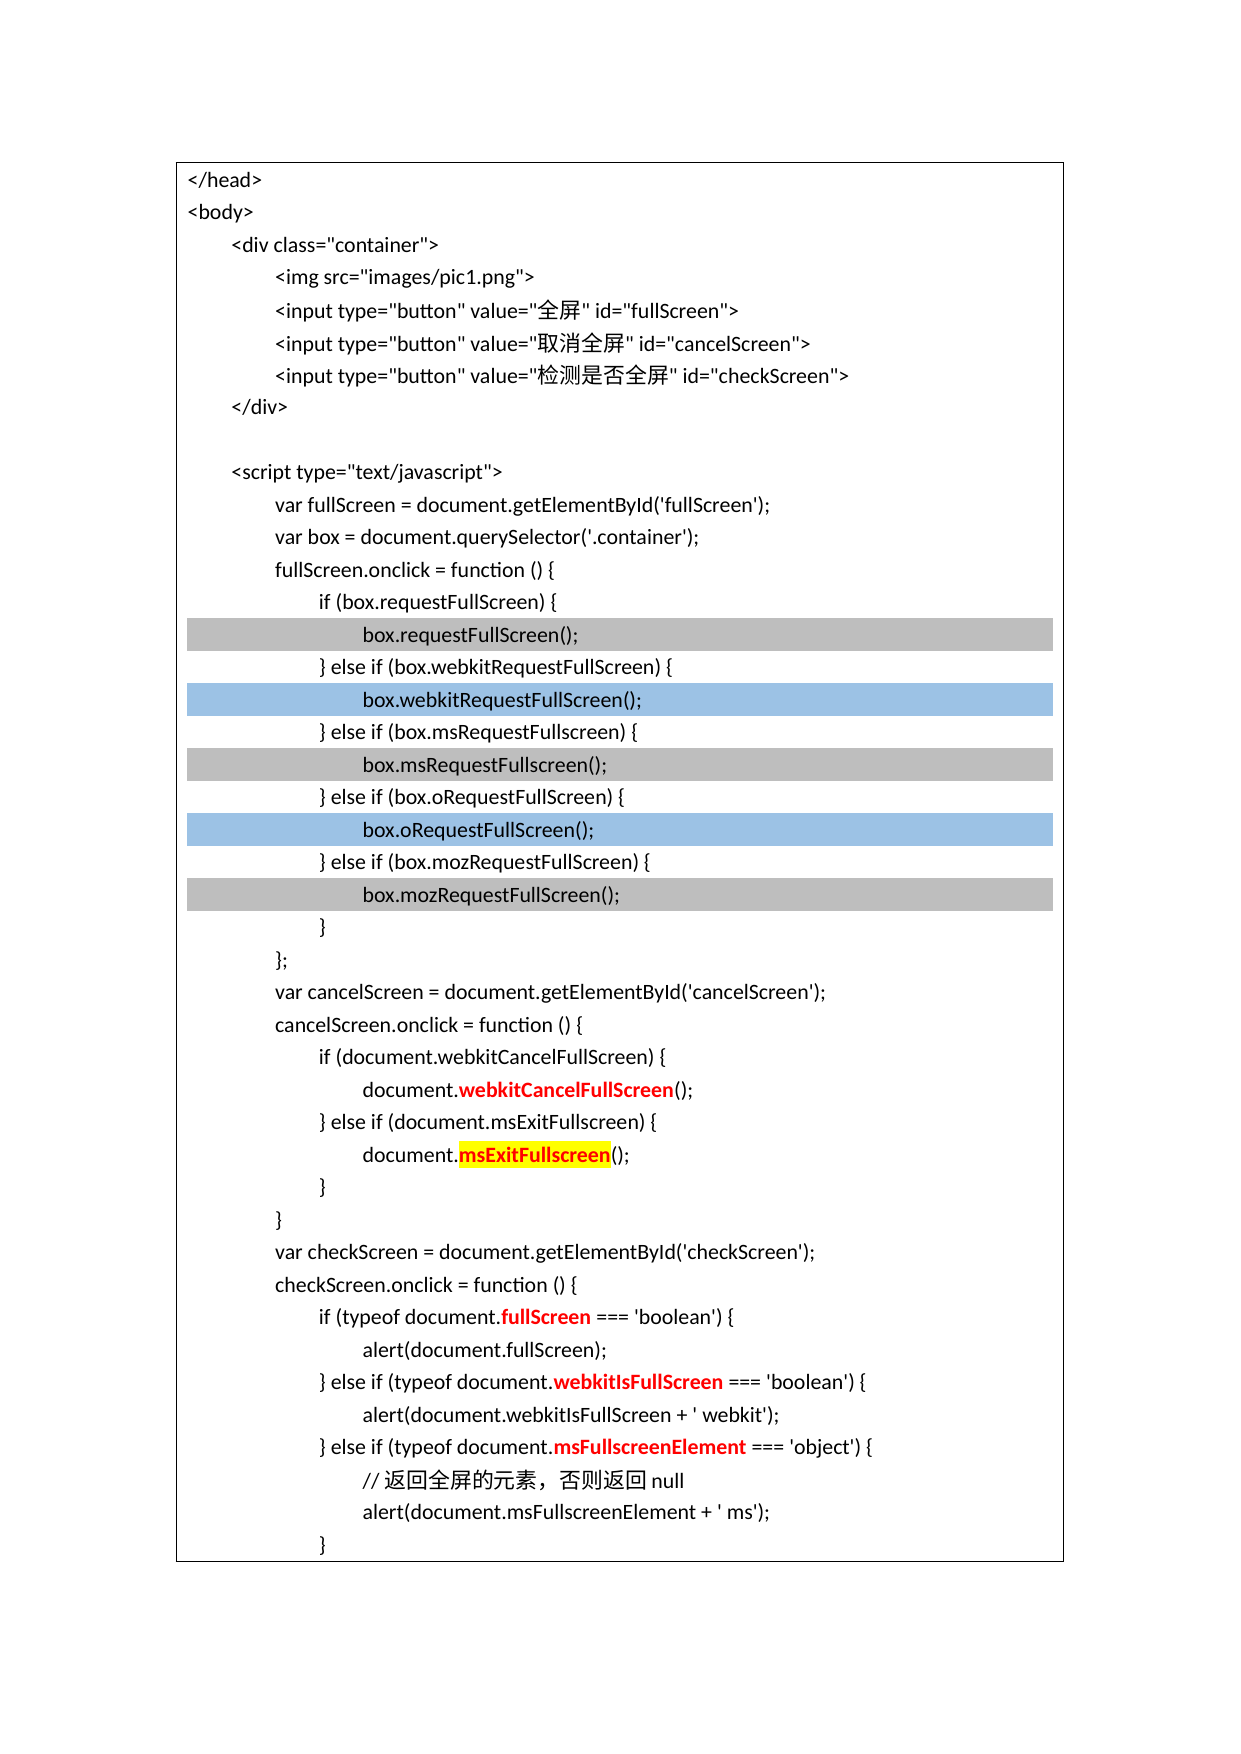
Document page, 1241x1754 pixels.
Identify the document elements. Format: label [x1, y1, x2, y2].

table_header [177, 163, 1063, 1561]
